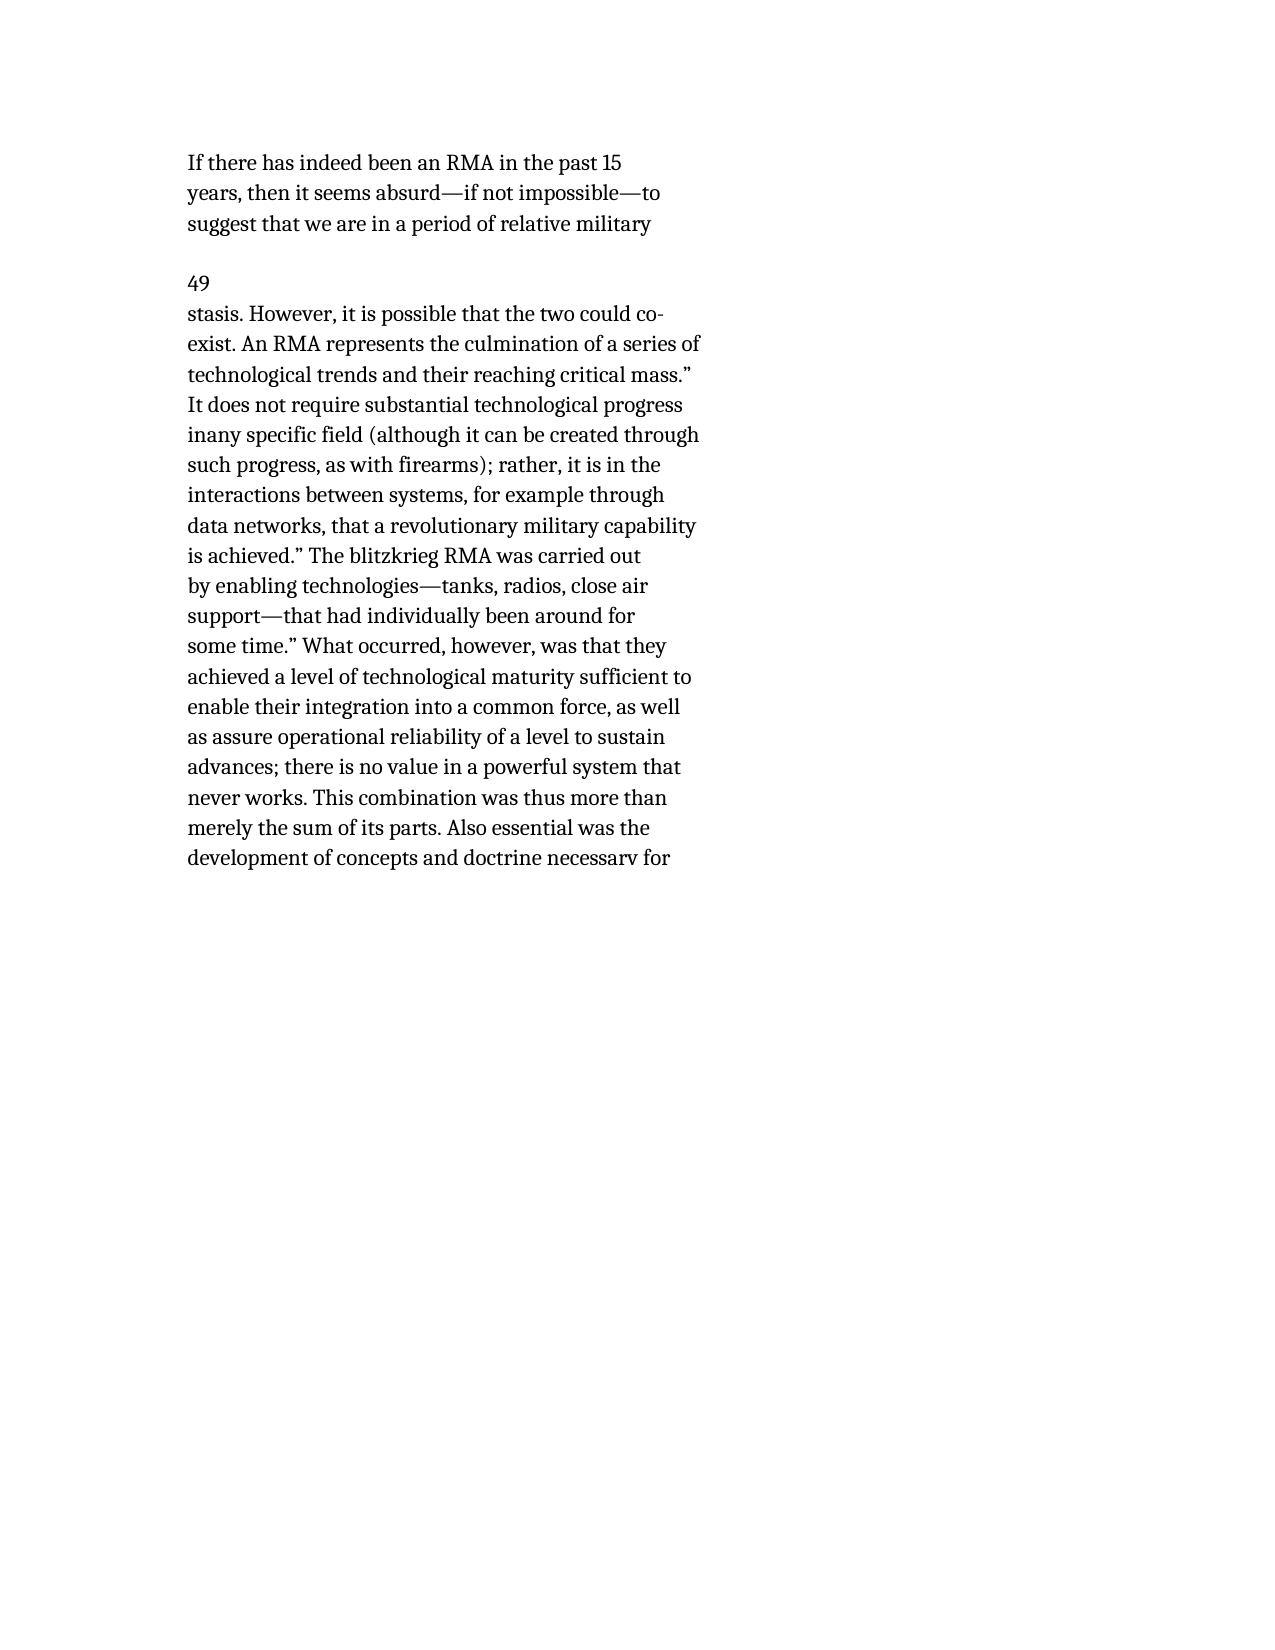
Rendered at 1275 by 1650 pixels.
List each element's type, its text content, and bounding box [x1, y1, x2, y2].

text If there has indeed been an RMA in the past 15 years, then it seems absurd—if not impossible—to suggest that we are in a period of relative military 49 stasis. However, it is possible that the two could co- exist. An RMA represents the culmination of a series of technological trends and their reaching critical mass.” It does not require substantial technological progress inany specific field (although it can be created through such progress, as with firearms); rather, it is in the interactions between systems, for example through data networks, that a revolutionary military capability is achieved.” The blitzkrieg RMA was carried out by enabling technologies—tanks, radios, close air support—that had individually been around for some time.” What occurred, however, was that they achieved a level of technological maturity sufficient to enable their integration into a common force, as well as assure operational reliability of a level to sustain advances; there is no value in a powerful system that never works. This combination was thus more than merely the sum of its parts. Also essential was the development of concepts and doctrine necessarv for [187, 150, 1087, 901]
